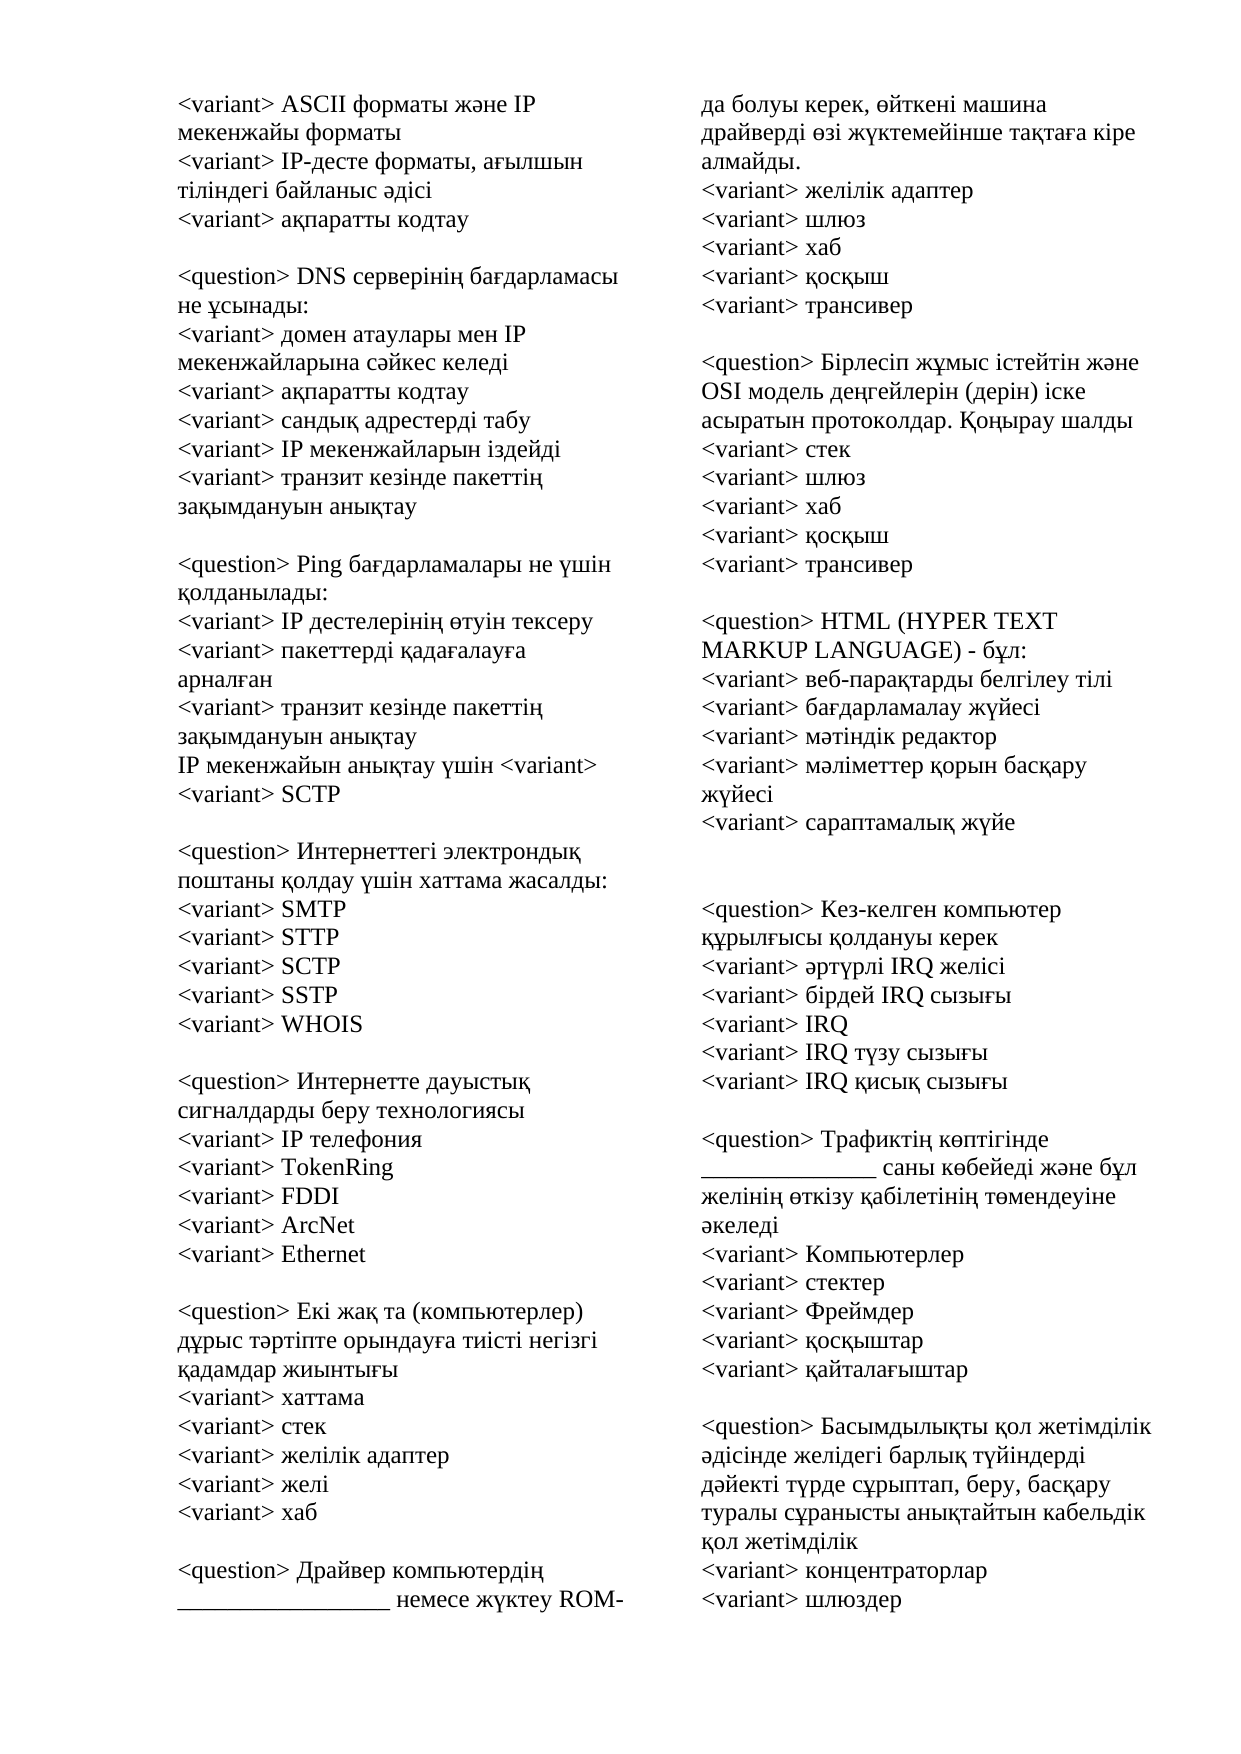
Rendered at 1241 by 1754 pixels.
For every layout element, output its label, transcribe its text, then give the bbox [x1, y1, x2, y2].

text IP мекенжайын анықтау үшін <variant> [177, 750, 627, 779]
text <variant> желі [177, 1469, 627, 1497]
text <question> DNS серверінің бағдарламасы не ұсынады: [177, 261, 627, 319]
text <variant> SMTP [177, 894, 627, 922]
text <variant> трансивер [701, 549, 1152, 577]
text <variant> қосқыштар [701, 1325, 1152, 1354]
text <variant> желілік адаптер [701, 175, 1152, 204]
text <variant> SCTP [177, 951, 627, 980]
text <question> Кез-келген компьютер құрылғысы қолдануы керек [701, 894, 1152, 951]
text <question> HTML (HYPER TEXT MARKUP LANGUAGE) - бұл: [701, 606, 1152, 664]
text <variant> SSTP [177, 980, 627, 1009]
text <variant> SCTP [177, 779, 627, 807]
text <variant> ArcNet [177, 1210, 627, 1239]
text <variant> трансивер [701, 290, 1152, 319]
text <question> Драйвер компьютердің _________________ немесе жүктеу ROM-да болуы керек, өйткені машина драйверді өзі жүктемейінше тақтаға кіре алмайды. [701, 89, 1152, 175]
text <variant> ақпаратты кодтау [177, 204, 627, 232]
text <variant> бірдей IRQ сызығы [701, 980, 1152, 1009]
text <question> Ping бағдарламалары не үшін қолданылады: [177, 549, 627, 606]
text <question> Басымдылықты қол жетімділік әдісінде желідегі барлық түйіндерді дәйекті түрде сұрыптап, беру, басқару туралы сұранысты анықтайтын кабельдік қол жетімділік [701, 1411, 1152, 1555]
text <variant> IRQ [701, 1009, 1152, 1037]
text <variant> IP-десте форматы, ағылшын тіліндегі байланыс әдісі [177, 146, 627, 204]
text <variant> домен атаулары мен IP мекенжайларына сәйкес келеді [177, 319, 627, 376]
text <question> Интернеттегі электрондық поштаны қолдау үшін хаттама жасалды: [177, 836, 627, 894]
text <variant> IP телефония [177, 1124, 627, 1152]
text <variant> стек [701, 434, 1152, 462]
text <variant> қосқыш [701, 520, 1152, 549]
text <question> Бірлесіп жұмыс істейтін және OSI модель деңгейлерін (дерін) іске асыратын протоколдар. Қоңырау шалды [701, 347, 1152, 434]
text <variant> шлюз [701, 204, 1152, 232]
text <variant> STTP [177, 922, 627, 951]
text <variant> қайталағыштар [701, 1354, 1152, 1382]
text <variant> стектер [701, 1267, 1152, 1296]
text <variant> IP мекенжайларын іздейді [177, 434, 627, 462]
text <variant> IRQ түзу сызығы [701, 1037, 1152, 1066]
text <variant> ақпаратты кодтау [177, 376, 627, 405]
text <variant> хаб [701, 232, 1152, 261]
text <variant> IP дестелерінің өтуін тексеру [177, 606, 627, 635]
text <variant> пакеттерді қадағалауға арналған [177, 635, 627, 692]
text <variant> мәтіндік редактор [701, 721, 1152, 750]
text <variant> TokenRing [177, 1152, 627, 1181]
text <question> Интернетте дауыстық сигналдарды беру технологиясы [177, 1066, 627, 1124]
text <variant> шлюз [701, 462, 1152, 491]
text <variant> стек [177, 1411, 627, 1440]
text <variant> желілік адаптер [177, 1440, 627, 1469]
text <variant> қосқыш [701, 261, 1152, 290]
text <variant> сандық адрестерді табу [177, 405, 627, 434]
text <variant> WHOIS [177, 1009, 627, 1037]
text <variant> транзит кезінде пакеттің зақымдануын анықтау [177, 462, 627, 520]
text <variant> сараптамалық жүйе [701, 807, 1152, 836]
text <variant> мәліметтер қорын басқару жүйесі [701, 750, 1152, 807]
text <question> Драйвер компьютердің _________________ немесе жүктеу ROM-да болуы керек, өйткені машина драйверді өзі жүктемейінше тақтаға кіре алмайды. [177, 1555, 627, 1612]
text <variant> концентраторлар [701, 1555, 1152, 1584]
text <variant> Компьютерлер [701, 1239, 1152, 1267]
text <variant> хаттама [177, 1382, 627, 1411]
text <variant> ASCII форматы және IP мекенжайы форматы [177, 89, 627, 146]
text <variant> FDDI [177, 1181, 627, 1210]
text <variant> веб-парақтарды белгілеу тілі [701, 664, 1152, 692]
text <variant> шлюздер [701, 1584, 1152, 1612]
text <question> Екі жақ та (компьютерлер) дұрыс тәртіпте орындауға тиісті негізгі қадамдар жиынтығы [177, 1296, 627, 1382]
text <question> Трафиктің көптігінде ______________ саны көбейеді және бұл желінің өткізу қабілетінің төмендеуіне әкеледі [701, 1124, 1152, 1239]
text <variant> Ethernet [177, 1239, 627, 1267]
text <variant> транзит кезінде пакеттің зақымдануын анықтау [177, 692, 627, 750]
text <variant> Фреймдер [701, 1296, 1152, 1325]
text <variant> IRQ қисық сызығы [701, 1066, 1152, 1095]
text <variant> әртүрлі IRQ желісі [701, 951, 1152, 980]
text <variant> хаб [177, 1497, 627, 1526]
text <variant> бағдарламалау жүйесі [701, 692, 1152, 721]
text <variant> хаб [701, 491, 1152, 520]
